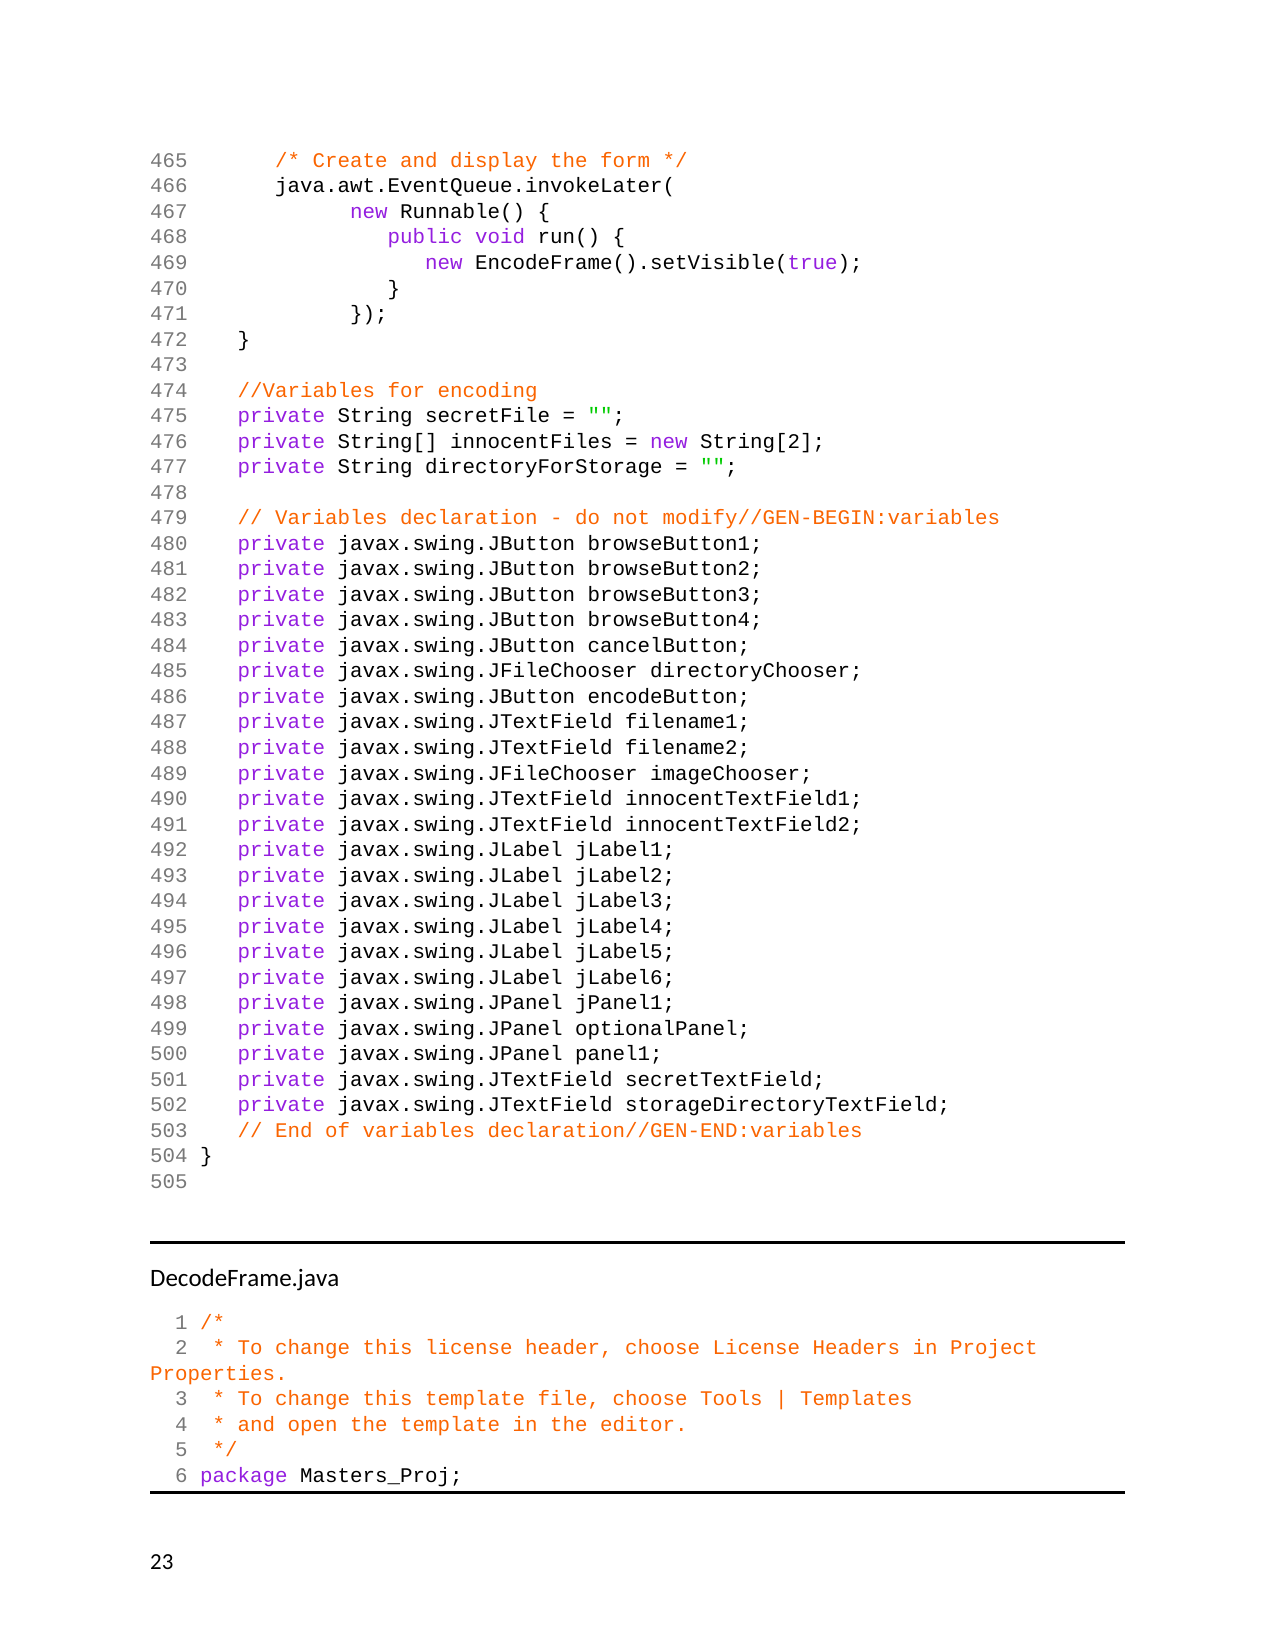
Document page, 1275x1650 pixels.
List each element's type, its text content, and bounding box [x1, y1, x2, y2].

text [150, 150, 1125, 1194]
text DecodeFrame.java [150, 1262, 1125, 1293]
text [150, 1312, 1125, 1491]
